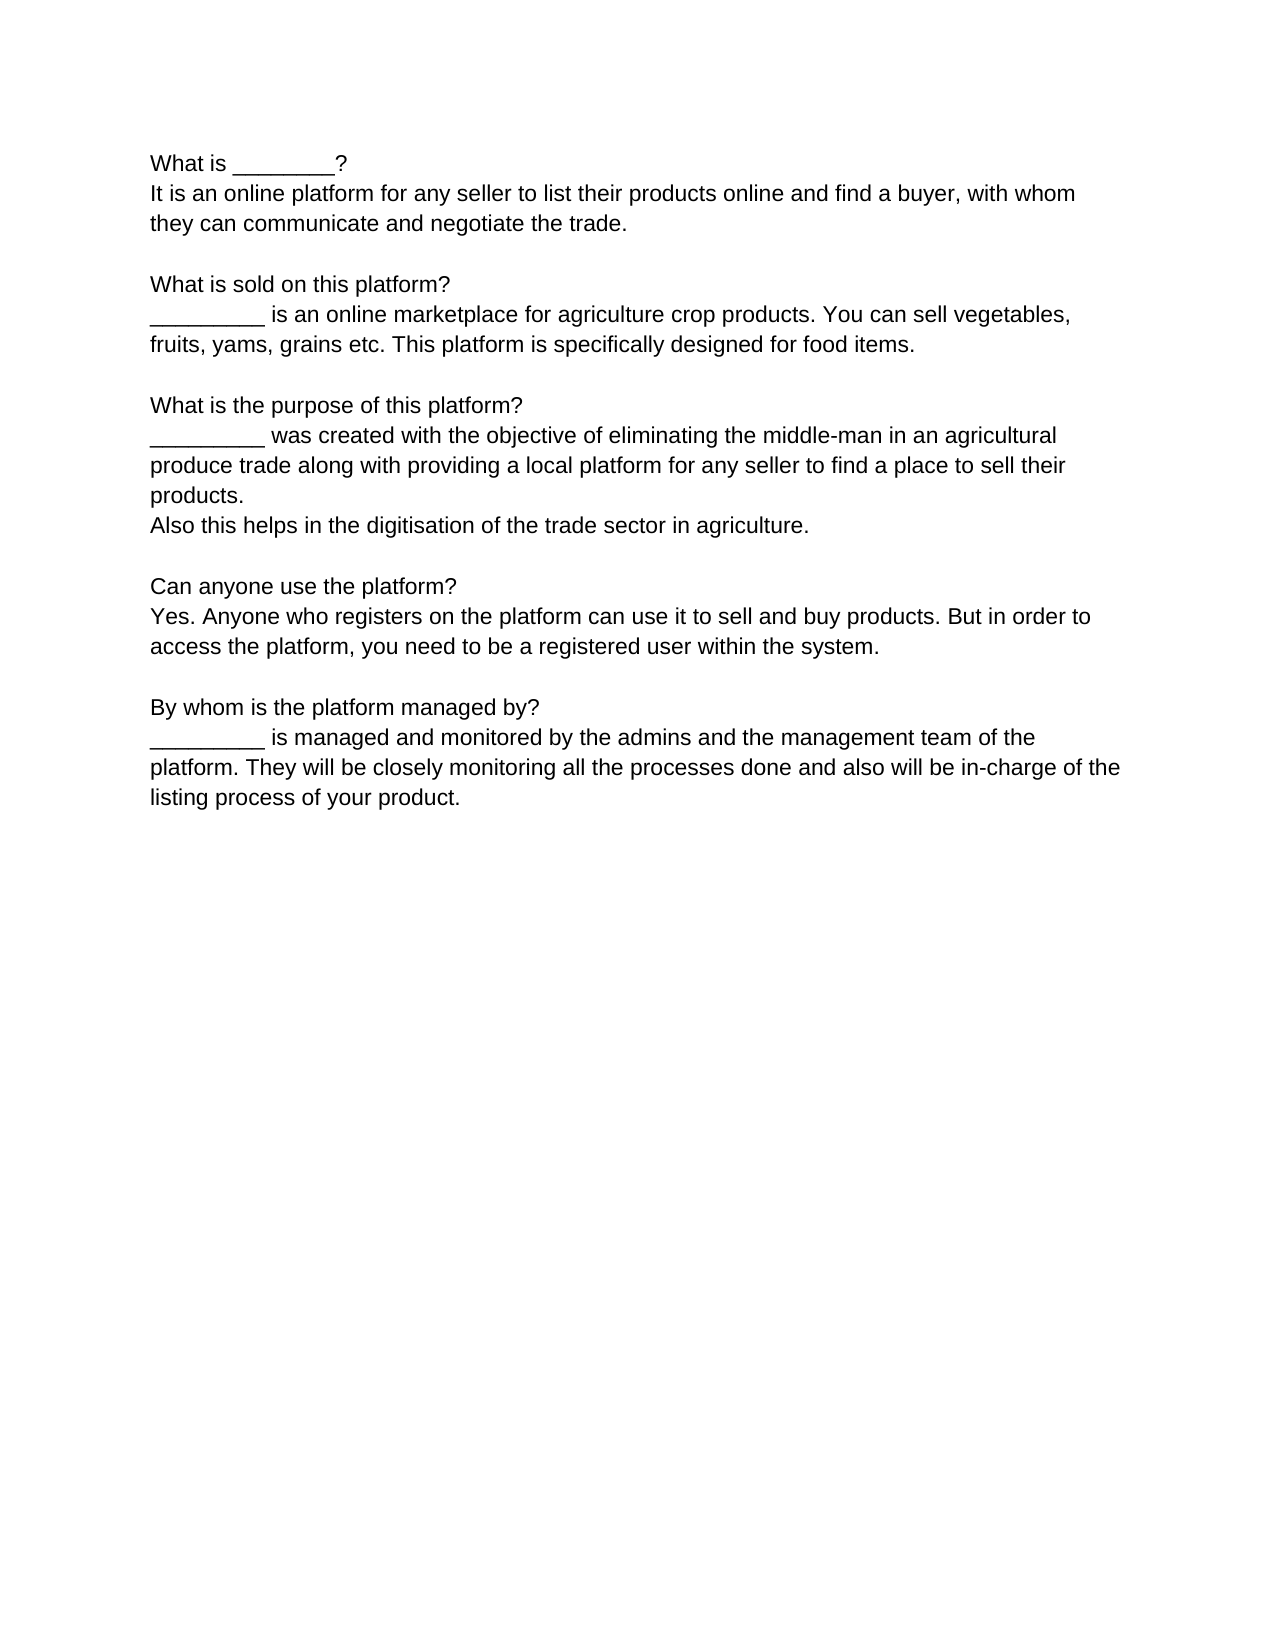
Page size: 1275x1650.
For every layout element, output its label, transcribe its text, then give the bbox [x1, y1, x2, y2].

text Also this helps in the digitisation of the trade sector in agriculture. [150, 512, 1125, 539]
text _________ was created with the objective of eliminating the middle-man in an agricultural produce trade along with providing a local platform for any seller to find a place to sell their products. [150, 422, 1125, 509]
text What is ________? [150, 150, 1125, 176]
text Yes. Anyone who registers on the platform can use it to sell and buy products. But in order to access the platform, you need to be a registered user within the system. [150, 603, 1125, 660]
text By whom is the platform managed by? [150, 694, 1125, 720]
text What is sold on this platform? [150, 271, 1125, 297]
text What is the purpose of this platform? [150, 392, 1125, 418]
text Can anyone use the platform? [150, 573, 1125, 599]
text It is an online platform for any seller to list their products online and find a buyer, with whom they can communicate and negotiate the trade. [150, 180, 1125, 237]
text _________ is managed and monitored by the admins and the management team of the platform. They will be closely monitoring all the processes done and also will be in-charge of the listing process of your product. [150, 724, 1125, 811]
text _________ is an online marketplace for agriculture crop products. You can sell vegetables, fruits, yams, grains etc. This platform is specifically designed for food items. [150, 301, 1125, 358]
